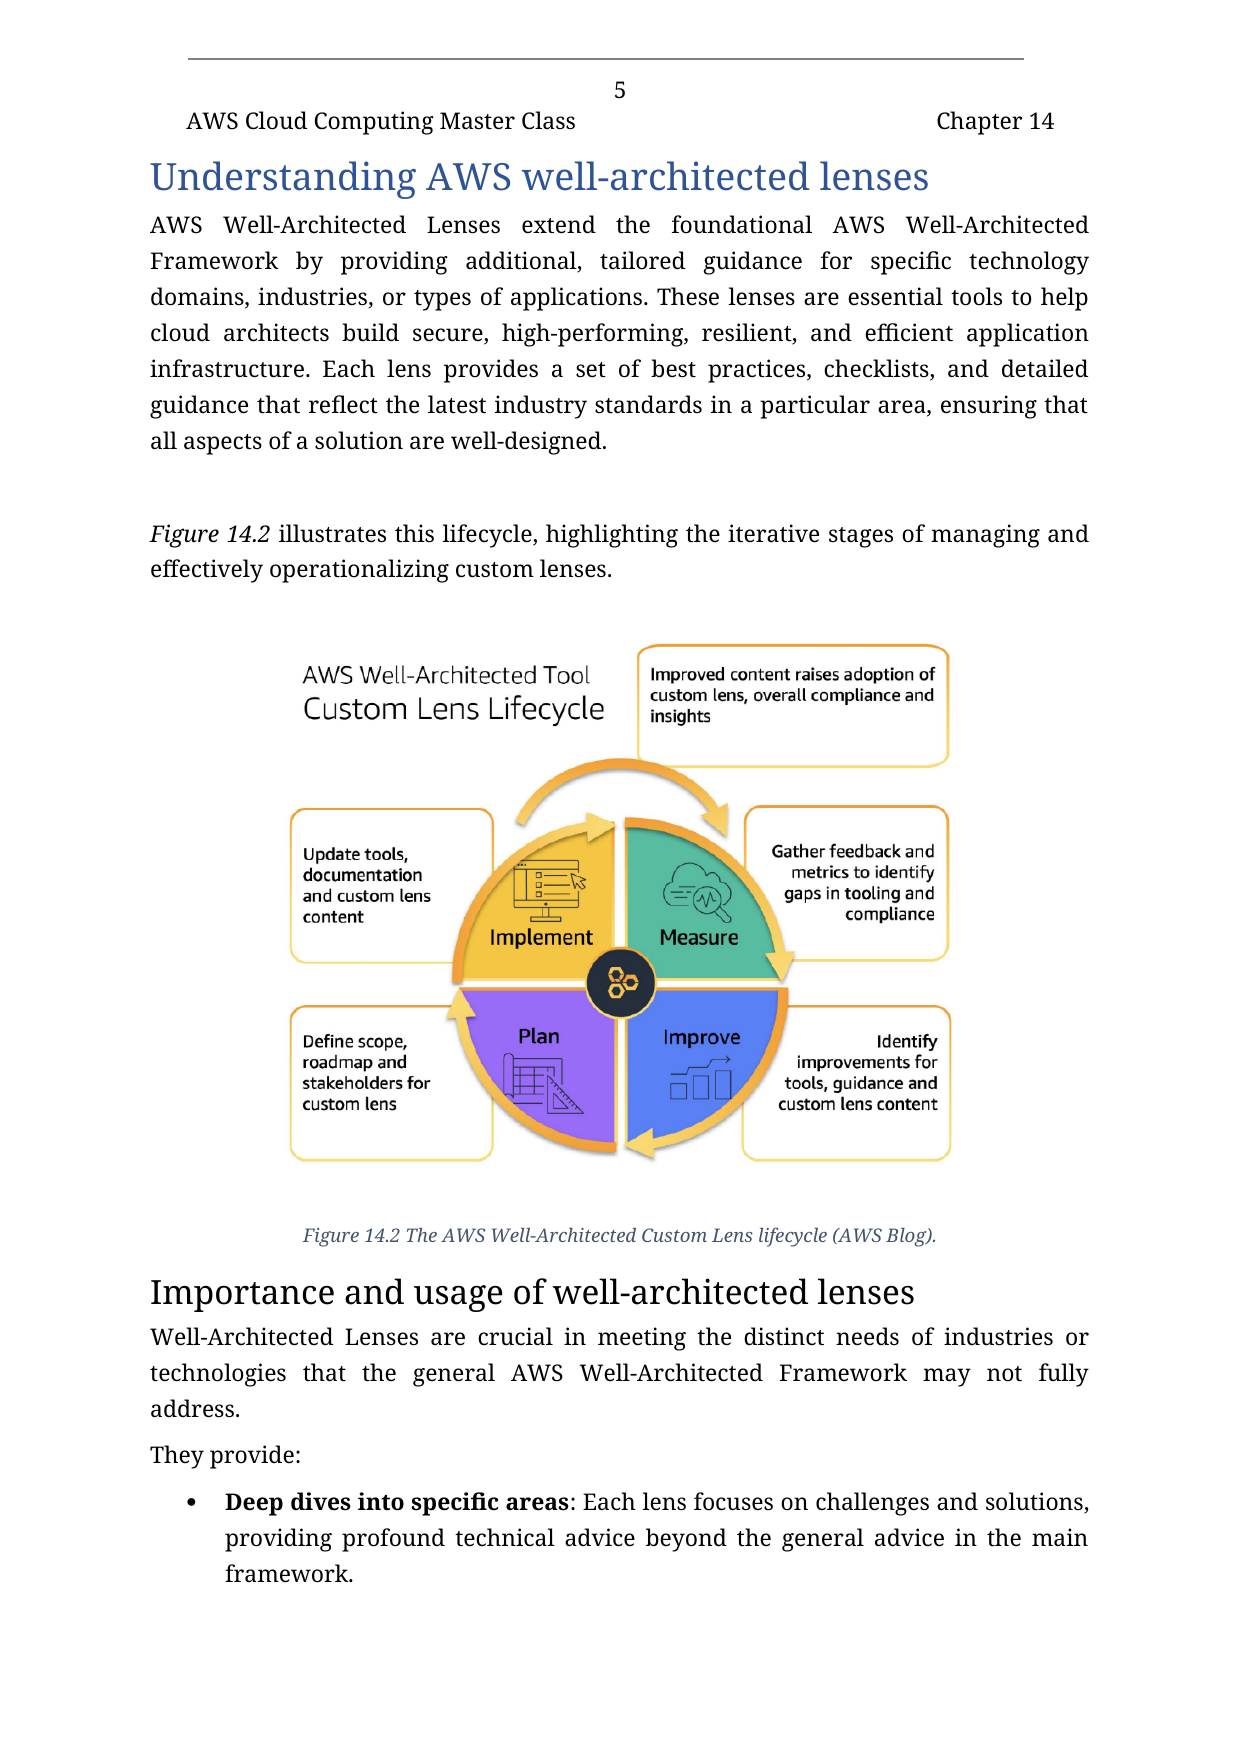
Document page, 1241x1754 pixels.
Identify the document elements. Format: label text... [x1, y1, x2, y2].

picture [229, 614, 1012, 1202]
subtitle Understanding AWS well-architected lenses [150, 151, 1090, 202]
text Figure 14.2 The AWS Well-Architected Custom Lens lifecycle (AWS Blog). [150, 1223, 1090, 1248]
subtitle Importance and usage of well-architected lenses [150, 1269, 1090, 1314]
list Deep dives into specific areas: Each lens focuses on challenges and solutions, providing profound technical advice beyond the general advice in the main framework. [187, 1486, 1090, 1589]
text Figure 14.2 illustrates this lifecycle, highlighting the iterative stages of managing and effectively operationalizing custom lenses. [150, 517, 1090, 585]
text They provide: [150, 1439, 1090, 1471]
text Well-Architected Lenses are crucial in meeting the distinct needs of industries or technologies that the general AWS Well-Architected Framework may not fully address. [150, 1321, 1090, 1424]
text AWS Well-Architected Lenses extend the foundational AWS Well-Architected Framework by providing additional, tailored guidance for specific technology domains, industries, or types of applications. These lenses are essential tools to help cloud architects build secure, high-performing, resilient, and efficient application infrastructure. Each lens provides a set of best practices, checklists, and detailed guidance that reflect the latest industry standards in a particular area, ensuring that all aspects of a solution are well-designed. [150, 209, 1090, 456]
